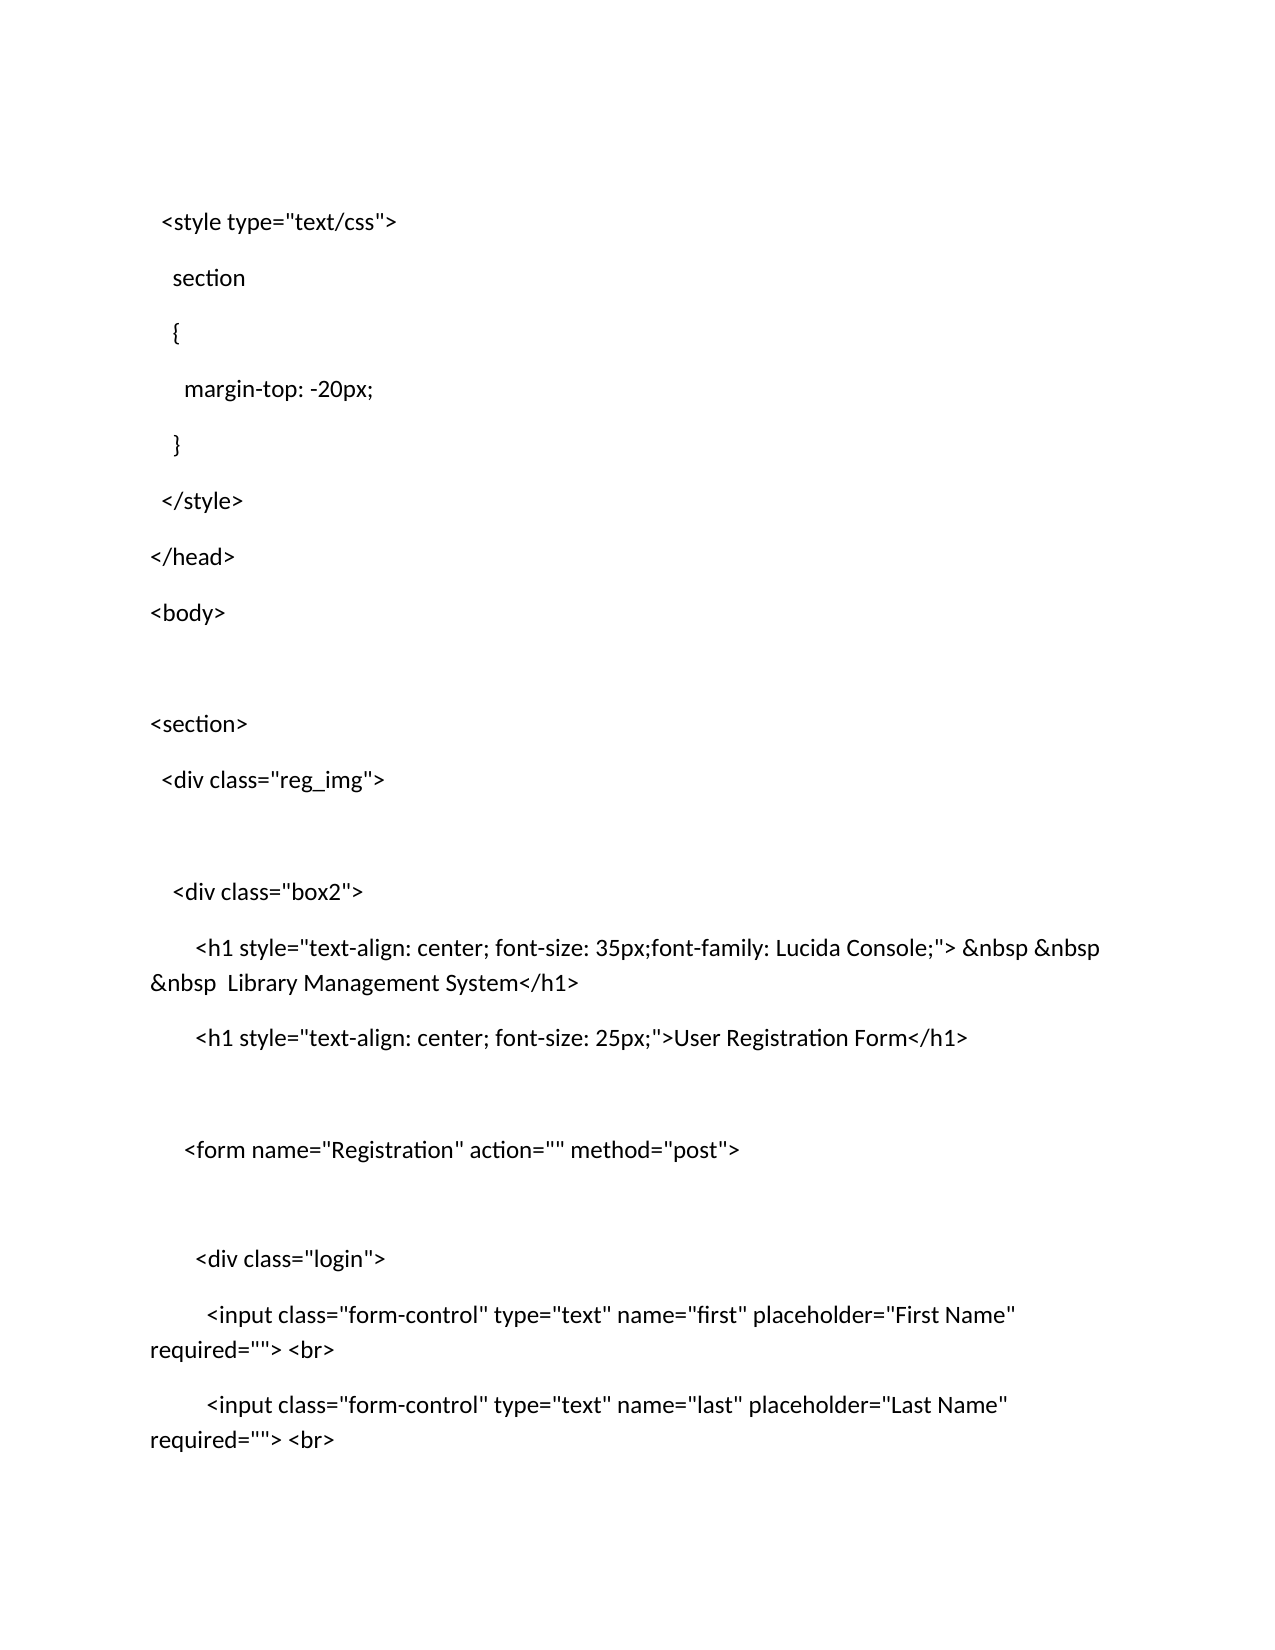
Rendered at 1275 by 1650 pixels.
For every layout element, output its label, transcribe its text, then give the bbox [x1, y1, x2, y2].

text <input class="form-control" type="text" name="last" placeholder="Last Name" required=""> <br> [150, 1390, 1125, 1455]
text } [150, 429, 1125, 460]
text section [150, 262, 1125, 292]
text <section> [150, 708, 1125, 739]
text <div class="login"> [150, 1243, 1125, 1273]
text <div class="box2"> [150, 876, 1125, 906]
text <input class="form-control" type="text" name="first" placeholder="First Name" required=""> <br> [150, 1299, 1125, 1364]
text { [150, 317, 1125, 348]
text margin-top: -20px; [150, 373, 1125, 404]
text <div class="reg_img"> [150, 764, 1125, 795]
text <h1 style="text-align: center; font-size: 35px;font-family: Lucida Console;"> &nbsp &nbsp &nbsp Library Management System</h1> [150, 932, 1125, 997]
text <style type="text/css"> [150, 206, 1125, 236]
text <body> [150, 597, 1125, 627]
text </head> [150, 541, 1125, 571]
text </style> [150, 485, 1125, 516]
text <form name="Registration" action="" method="post"> [150, 1134, 1125, 1165]
text <h1 style="text-align: center; font-size: 25px;">User Registration Form</h1> [150, 1022, 1125, 1053]
